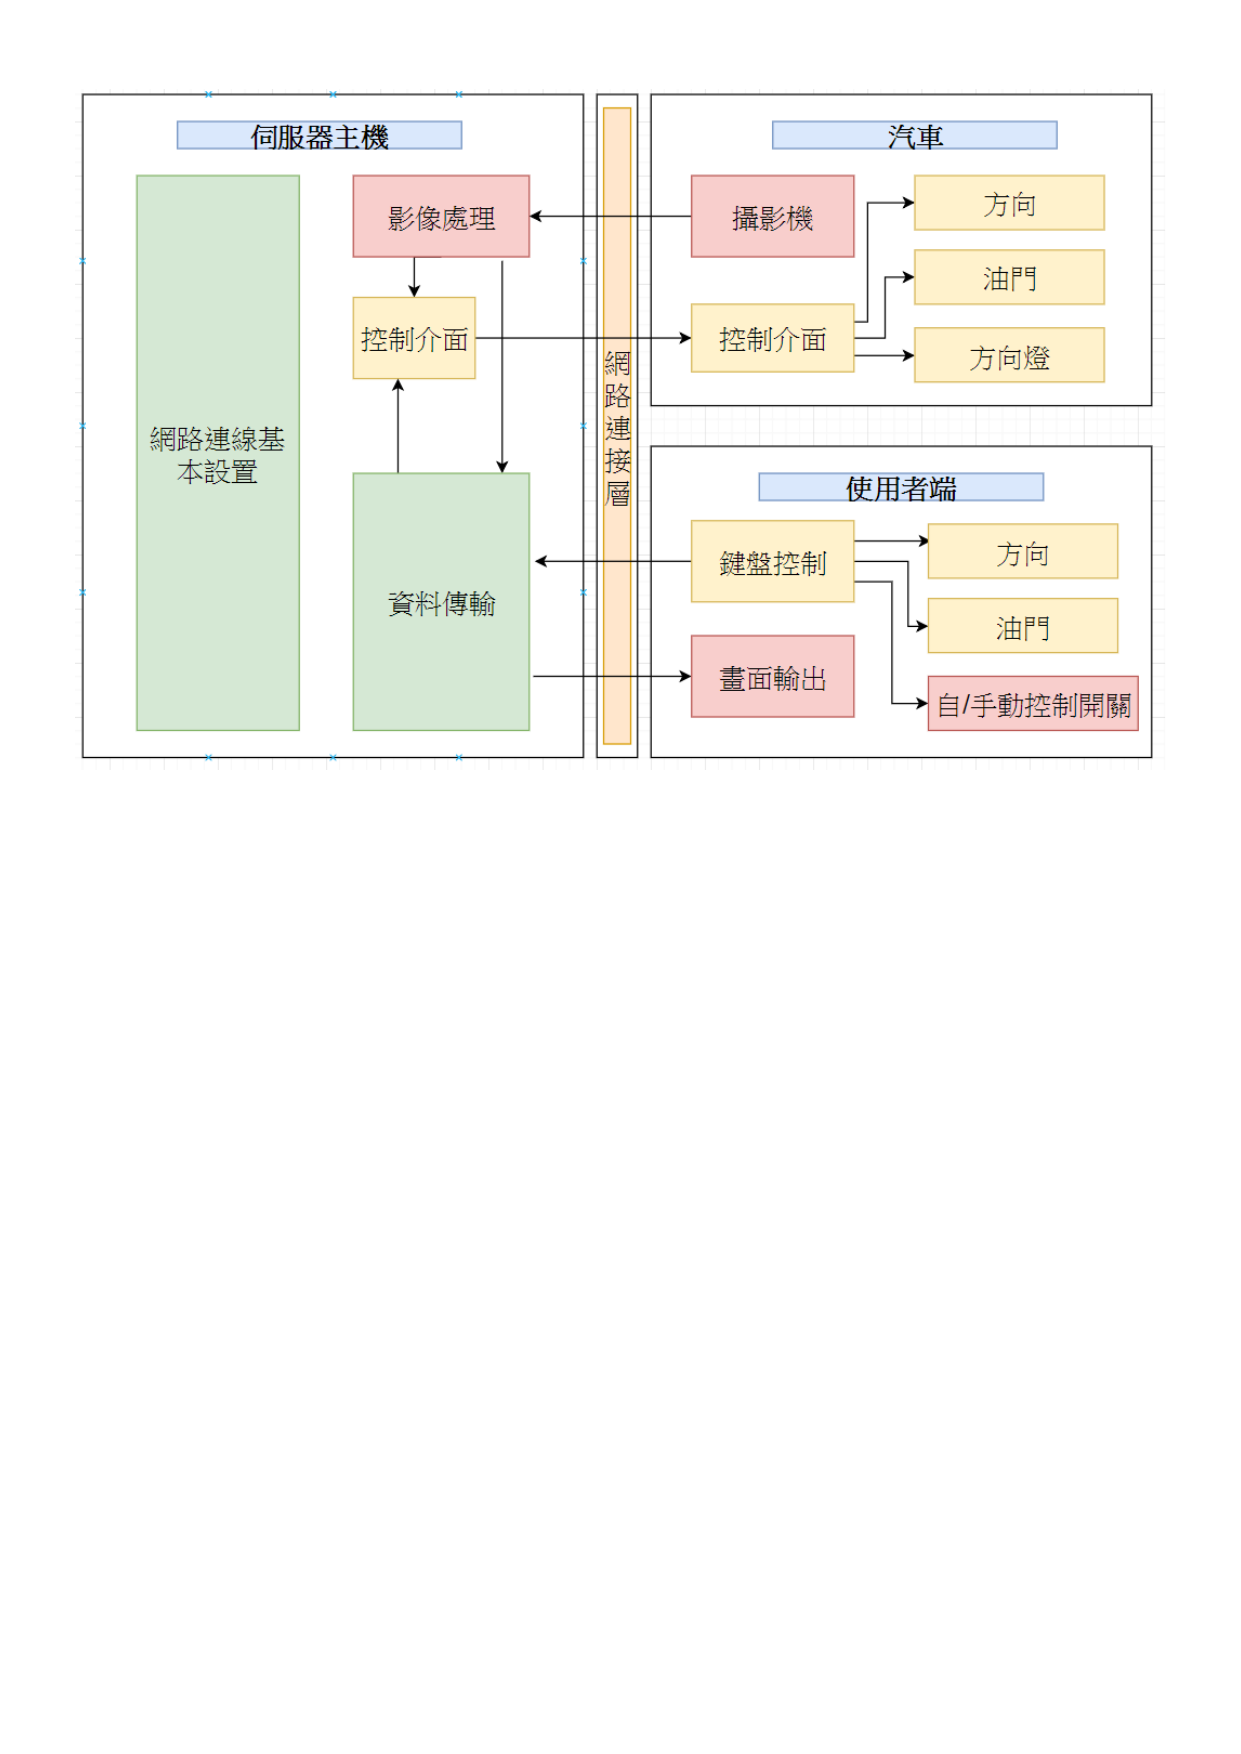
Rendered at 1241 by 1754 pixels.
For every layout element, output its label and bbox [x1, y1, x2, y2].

picture [75, 89, 1166, 770]
